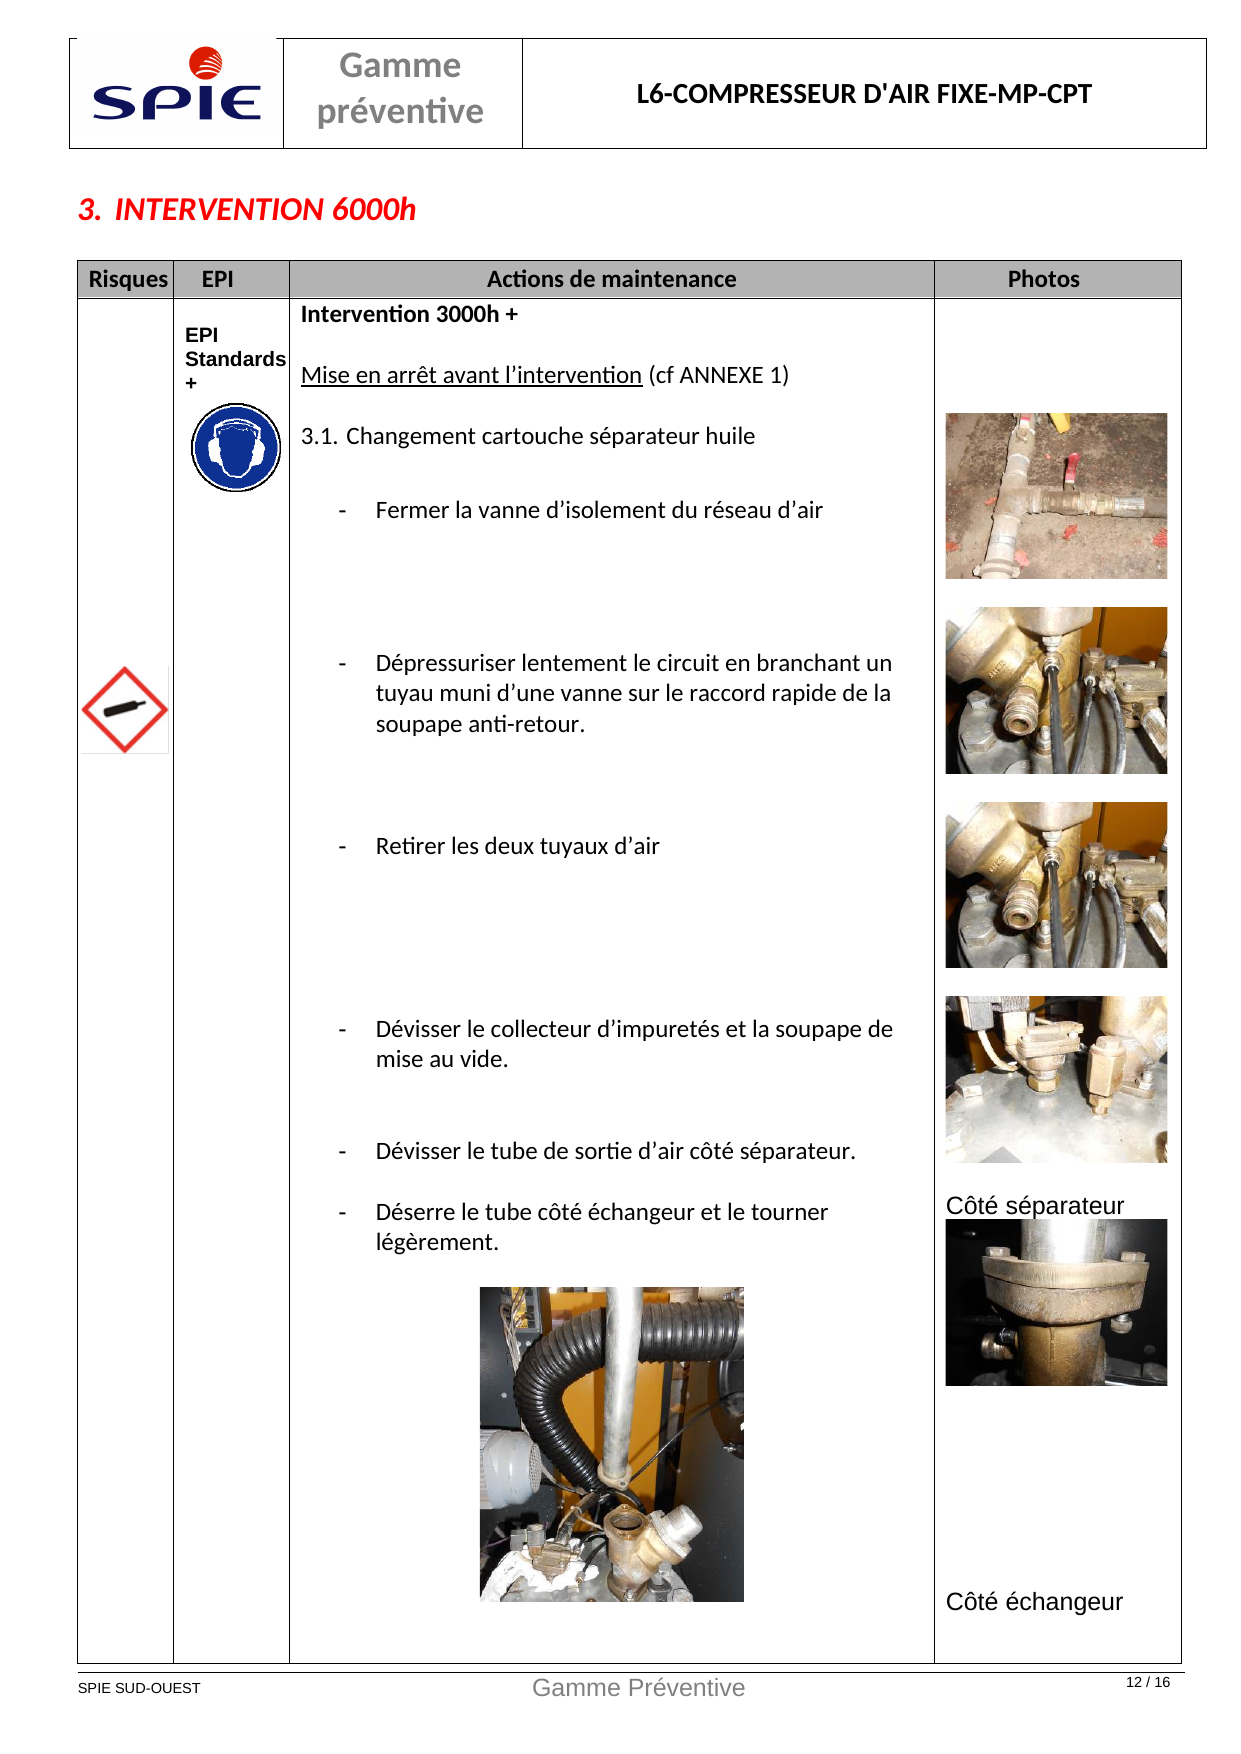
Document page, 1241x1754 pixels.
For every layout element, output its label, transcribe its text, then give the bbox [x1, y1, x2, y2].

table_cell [935, 299, 1181, 1663]
picture [945, 413, 1168, 579]
table_cell [78, 299, 173, 1663]
picture [945, 996, 1168, 1163]
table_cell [290, 299, 934, 1663]
picture [81, 666, 170, 755]
table_header EPI [174, 261, 289, 297]
picture [945, 802, 1168, 968]
picture [945, 607, 1168, 774]
list INTERVENTION 6000h [77, 188, 1181, 229]
table_header Risques [78, 261, 173, 297]
picture [191, 403, 281, 492]
picture [479, 1287, 744, 1602]
picture [945, 1219, 1168, 1386]
table_cell EPI Standards + [174, 299, 289, 1663]
picture [77, 38, 277, 136]
table_header Actions de maintenance [290, 261, 934, 297]
table_header Photos [935, 261, 1181, 297]
